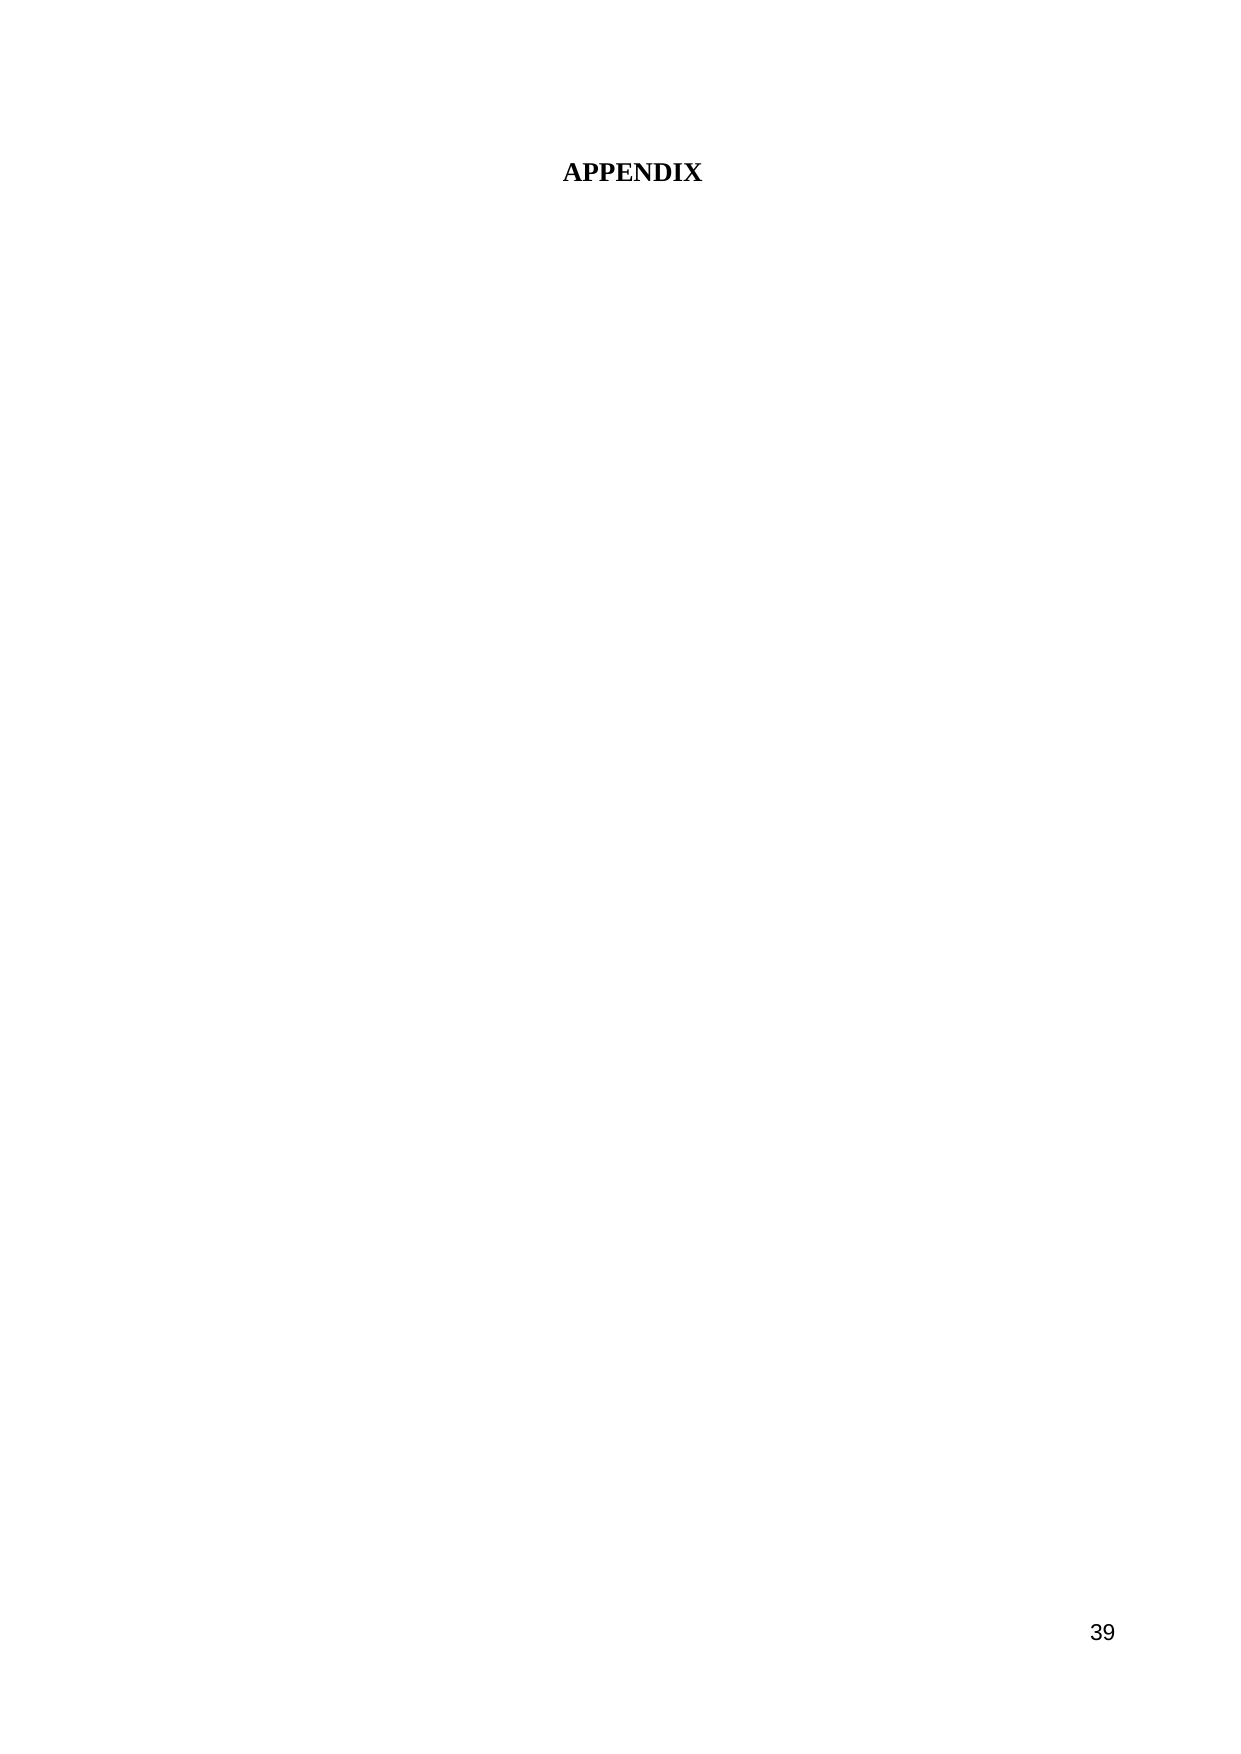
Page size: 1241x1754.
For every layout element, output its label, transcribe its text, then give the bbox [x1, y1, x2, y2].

text APPENDIX [150, 156, 1115, 187]
